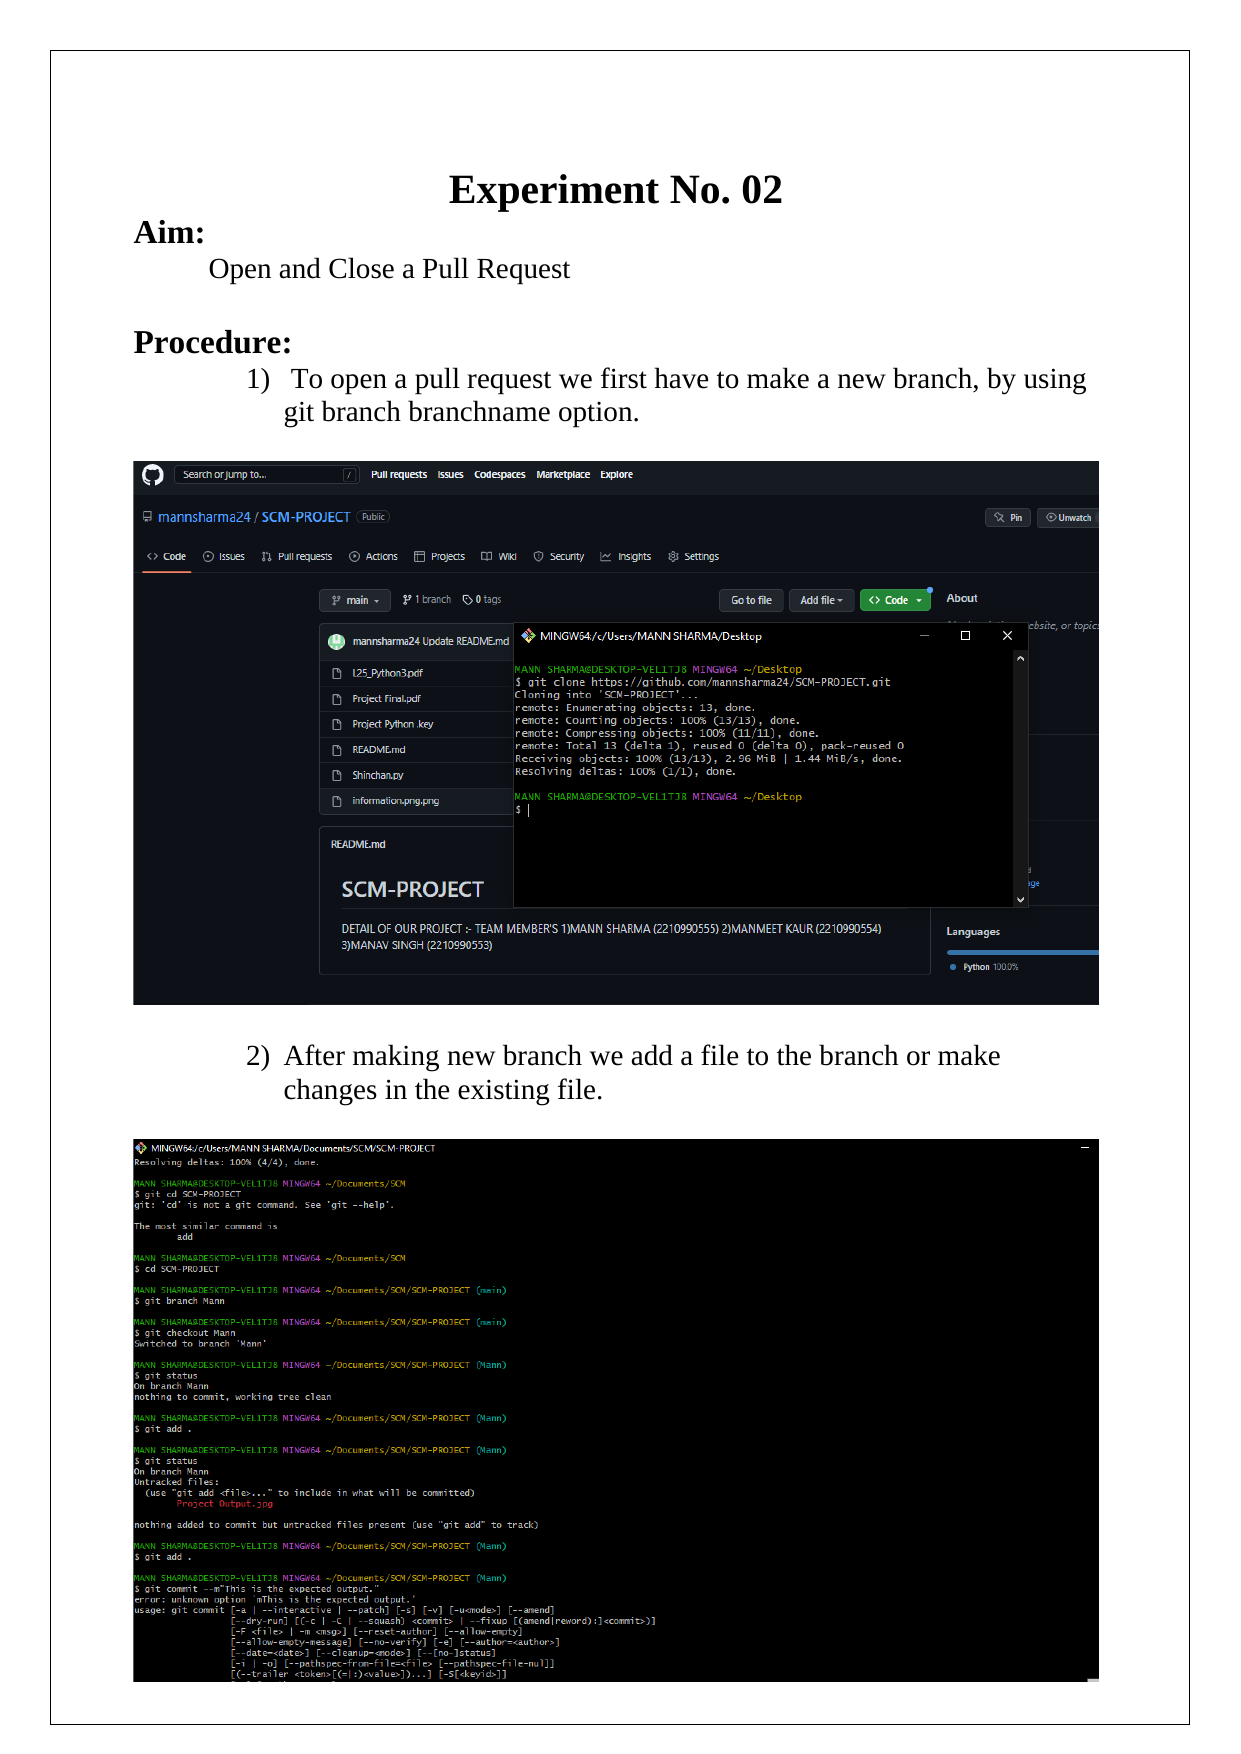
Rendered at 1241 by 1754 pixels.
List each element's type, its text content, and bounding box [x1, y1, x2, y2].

text Experiment No. 02 [133, 164, 1098, 212]
text Aim: [133, 212, 1098, 251]
picture [133, 1139, 1099, 1682]
text Open and Close a Pull Request [133, 251, 1098, 284]
text Procedure: [133, 323, 1098, 361]
picture [133, 461, 1099, 1005]
list To open a pull request we first have to make a new branch, by using git branch branchname option. [246, 361, 1098, 428]
list After making new branch we add a file to the branch or make changes in the existing file. [246, 1038, 1098, 1106]
